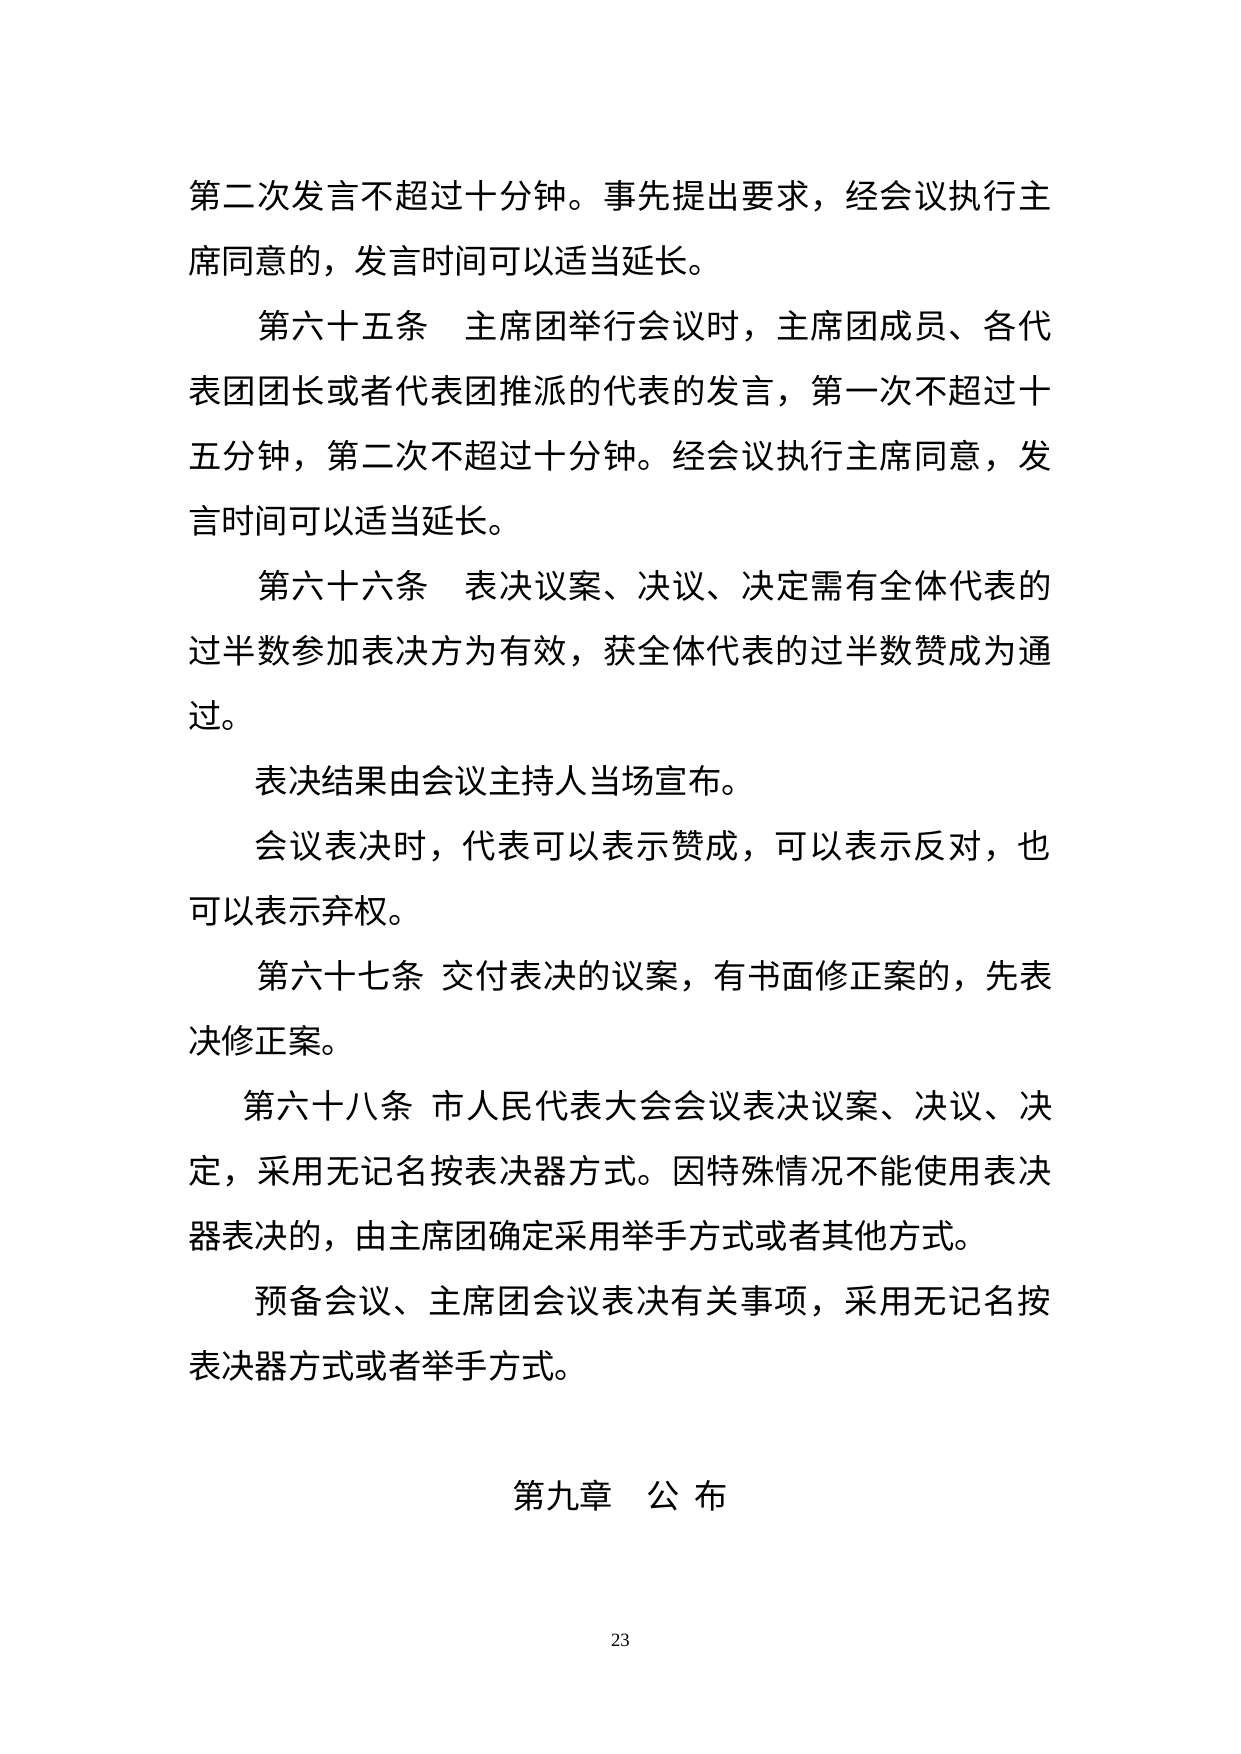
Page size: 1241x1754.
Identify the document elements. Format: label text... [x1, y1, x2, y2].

text 第九章 公 布 [188, 1462, 1052, 1527]
text 预备会议、主席团会议表决有关事项，采用无记名按表决器方式或者举手方式。 [188, 1267, 1052, 1397]
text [188, 162, 1052, 292]
text 第六十六条 表决议案、决议、决定需有全体代表的过半数参加表决方为有效，获全体代表的过半数赞成为通过。 [188, 552, 1052, 747]
text 会议表决时，代表可以表示赞成，可以表示反对，也可以表示弃权。 [188, 812, 1052, 942]
text 第六十七条 交付表决的议案，有书面修正案的，先表决修正案。 [188, 942, 1052, 1072]
text 表决结果由会议主持人当场宣布。 [188, 747, 1052, 812]
text 第六十五条 主席团举行会议时，主席团成员、各代表团团长或者代表团推派的代表的发言，第一次不超过十五分钟，第二次不超过十分钟。经会议执行主席同意，发言时间可以适当延长。 [188, 292, 1052, 552]
text 第六十八条 市人民代表大会会议表决议案、决议、决定，采用无记名按表决器方式。因特殊情况不能使用表决器表决的，由主席团确定采用举手方式或者其他方式。 [188, 1072, 1052, 1267]
